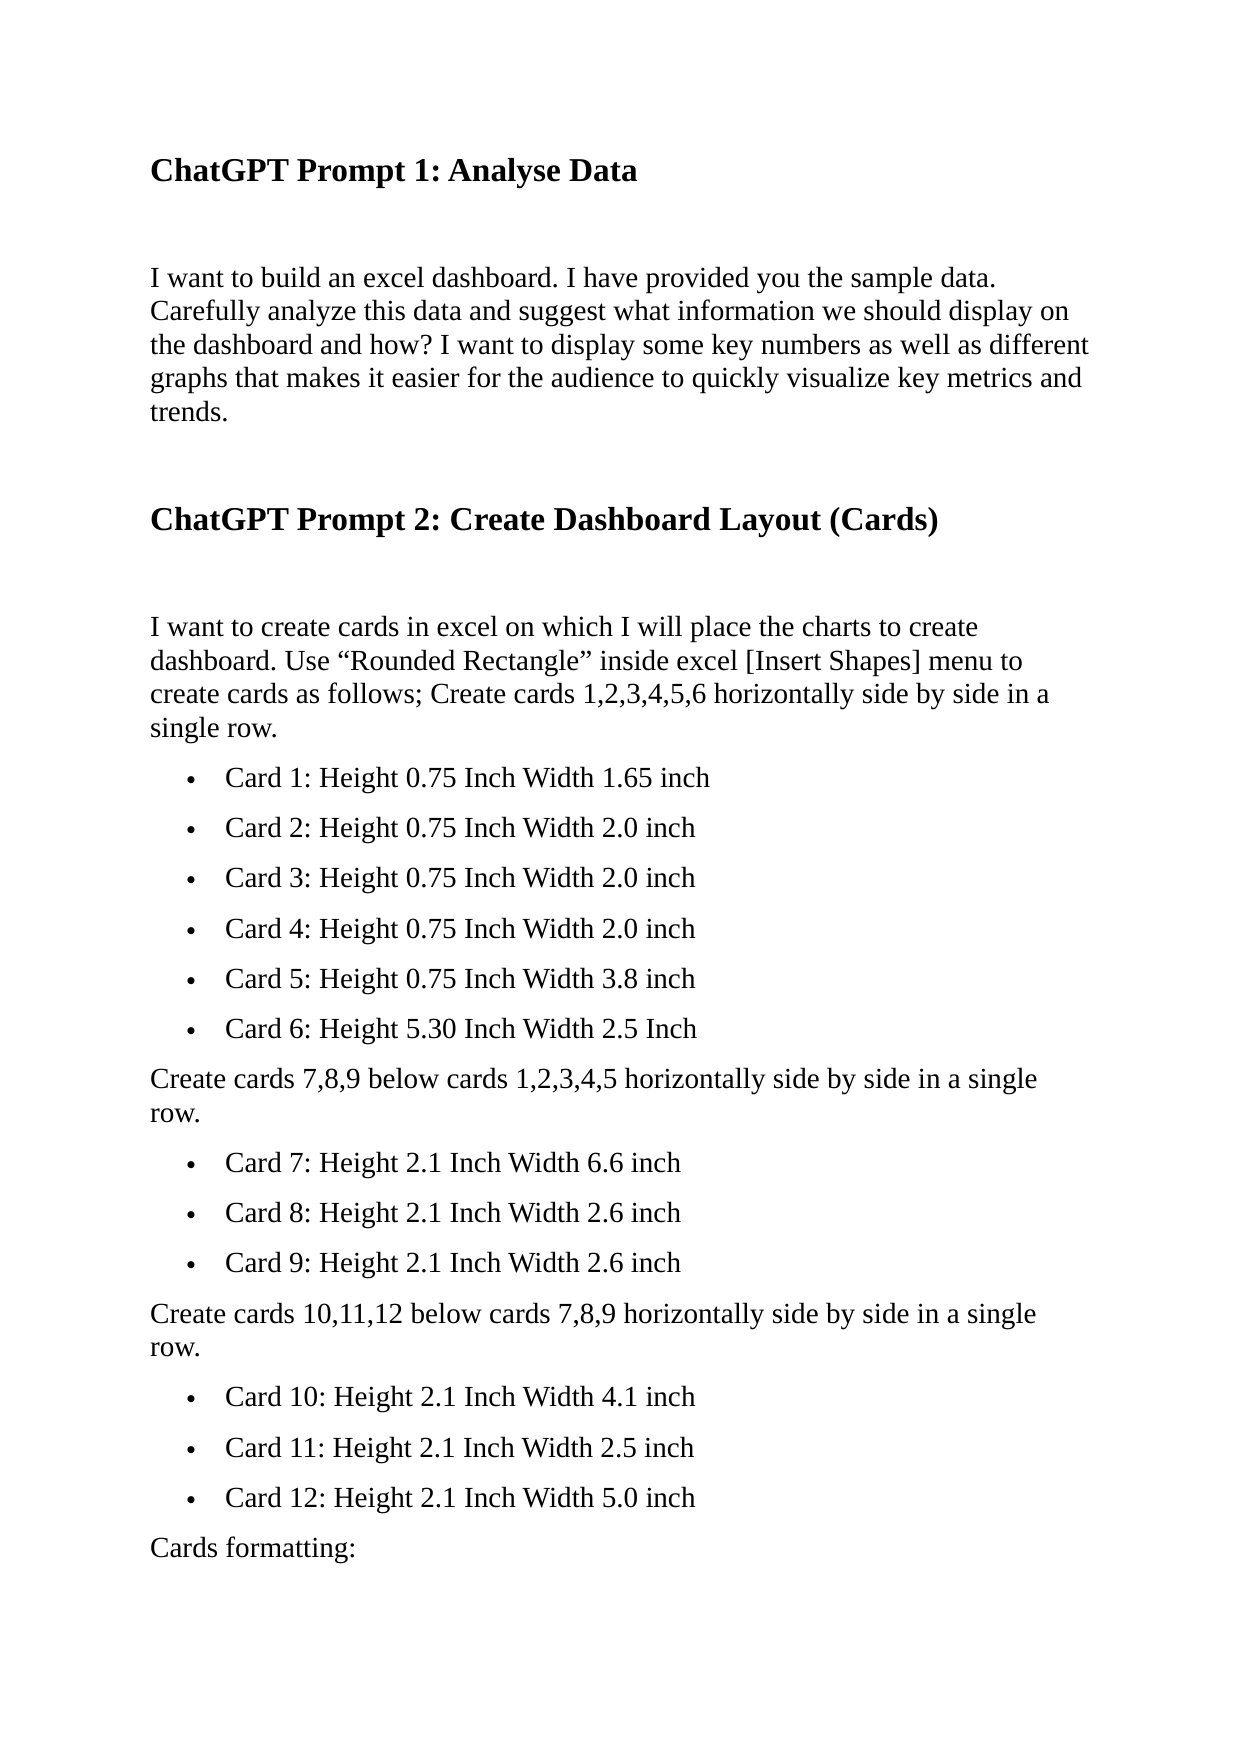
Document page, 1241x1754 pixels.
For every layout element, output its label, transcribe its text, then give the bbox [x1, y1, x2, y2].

list Card 6: Height 5.30 Inch Width 2.5 Inch [187, 1011, 1090, 1045]
list Card 12: Height 2.1 Inch Width 5.0 inch [187, 1480, 1090, 1513]
list Card 1: Height 0.75 Inch Width 1.65 inch [187, 760, 1090, 794]
list Card 8: Height 2.1 Inch Width 2.6 inch [187, 1195, 1090, 1229]
list Card 11: Height 2.1 Inch Width 2.5 inch [187, 1430, 1090, 1463]
list Card 10: Height 2.1 Inch Width 4.1 inch [187, 1379, 1090, 1413]
text Create cards 10,11,12 below cards 7,8,9 horizontally side by side in a single row. [150, 1296, 1090, 1363]
text I want to build an excel dashboard. I have provided you the sample data. Carefully analyze this data and suggest what information we should display on the dashboard and how? I want to display some key numbers as well as different graphs that makes it easier for the audience to quickly visualize key metrics and trends. [150, 260, 1090, 428]
list Card 2: Height 0.75 Inch Width 2.0 inch [187, 810, 1090, 844]
text I want to create cards in excel on which I will place the charts to create dashboard. Use “Rounded Rectangle” inside excel [Insert Shapes] menu to create cards as follows; Create cards 1,2,3,4,5,6 horizontally side by side in a single row. [150, 609, 1090, 743]
list Card 9: Height 2.1 Inch Width 2.6 inch [187, 1246, 1090, 1279]
text Create cards 7,8,9 below cards 1,2,3,4,5 horizontally side by side in a single row. [150, 1061, 1090, 1128]
list Card 3: Height 0.75 Inch Width 2.0 inch [187, 861, 1090, 894]
text ChatGPT Prompt 1: Analyse Data [150, 150, 1090, 188]
text ChatGPT Prompt 2: Create Dashboard Layout (Cards) [150, 499, 1090, 538]
list Card 7: Height 2.1 Inch Width 6.6 inch [187, 1145, 1090, 1179]
text Cards formatting: [150, 1530, 1090, 1564]
list Card 4: Height 0.75 Inch Width 2.0 inch [187, 911, 1090, 944]
list Card 5: Height 0.75 Inch Width 3.8 inch [187, 961, 1090, 994]
